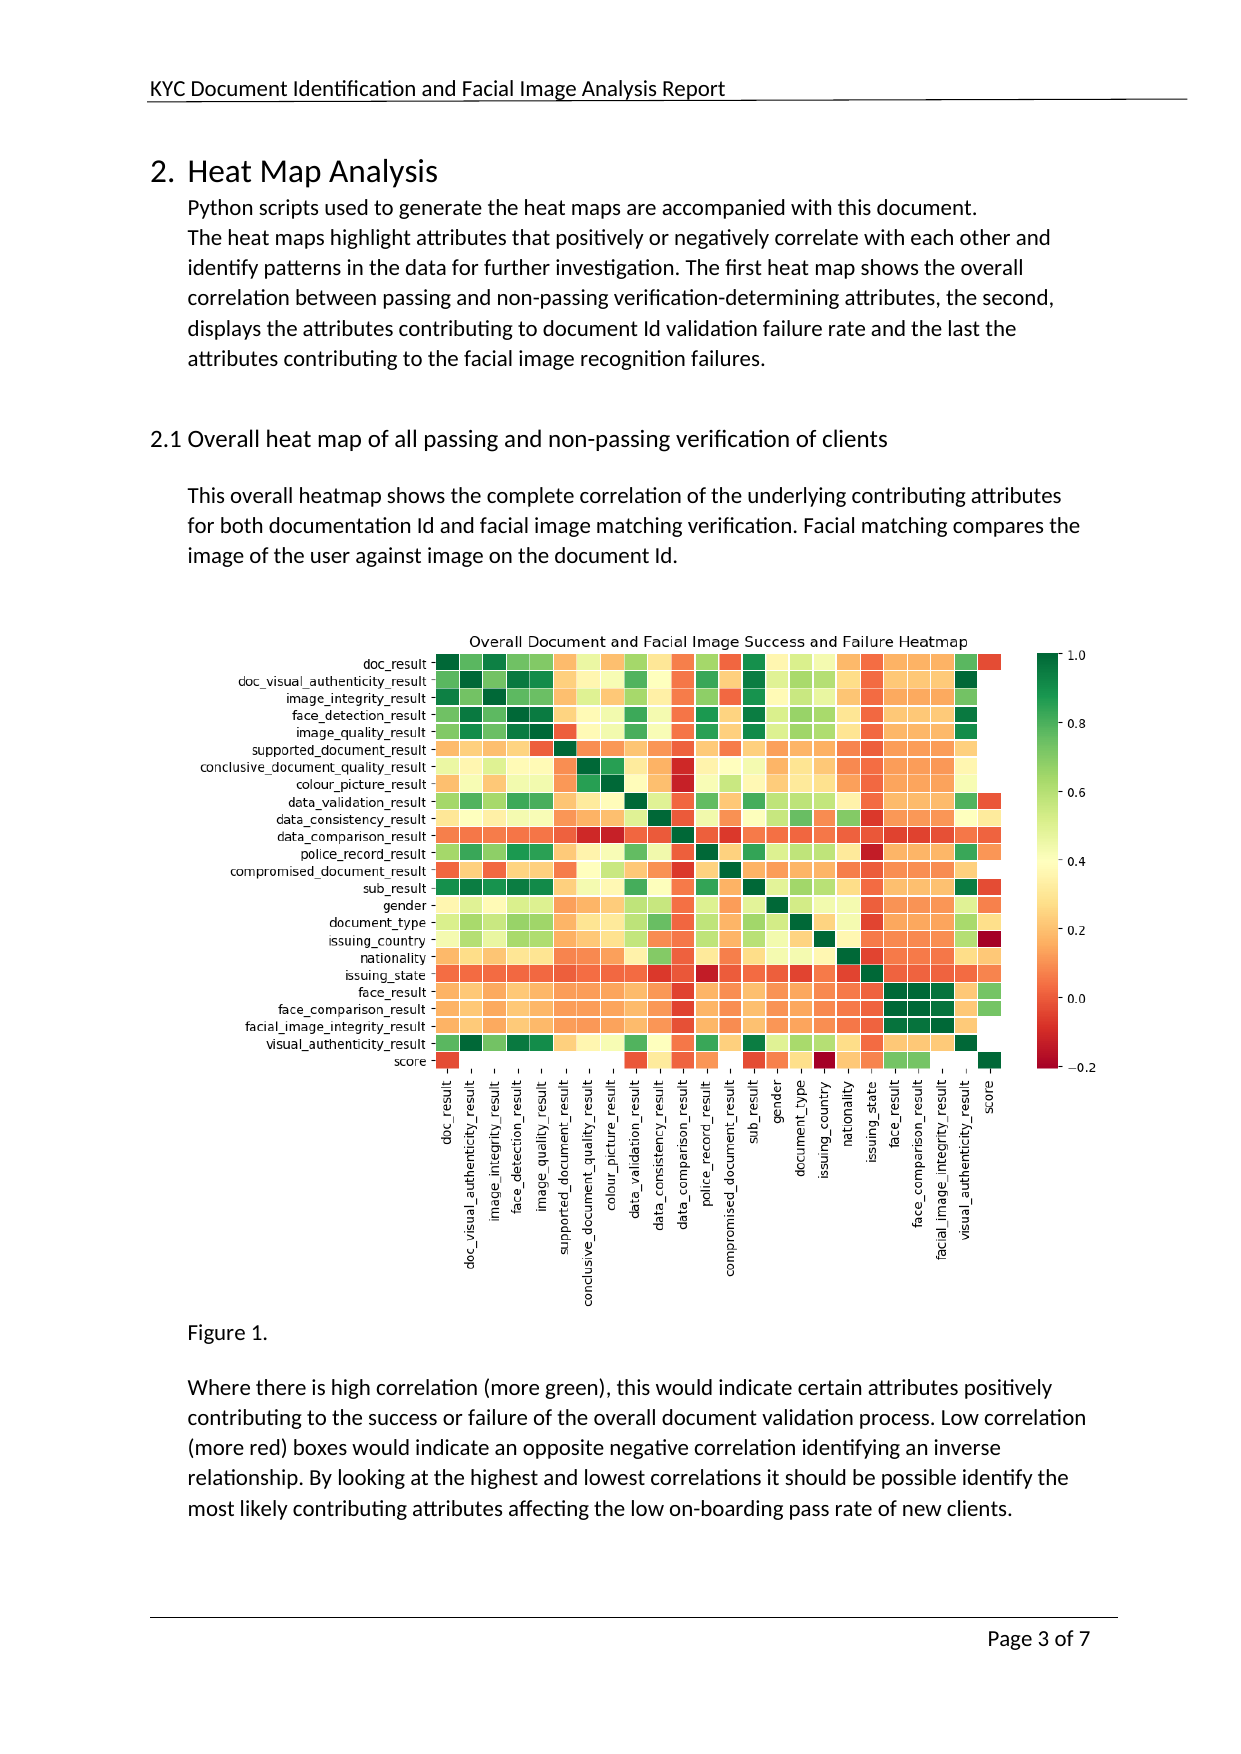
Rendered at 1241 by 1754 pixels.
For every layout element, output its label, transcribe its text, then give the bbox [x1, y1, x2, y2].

subtitle This overall heatmap shows the complete correlation of the underlying contributing attributes for both documentation Id and facial image matching verification. Facial matching compares the image of the user against image on the document Id. Figure 1. [187, 1316, 1090, 1346]
subtitle Where there is high correlation (more green), this would indicate certain attributes positively contributing to the success or failure of the overall document validation process. Low correlation (more red) boxes would indicate an opposite negative correlation identifying an inverse relationship. By looking at the highest and lowest correlations it should be possible identify the most likely contributing attributes affecting the low on-boarding pass rate of new clients. [187, 1373, 1090, 1522]
subtitle This overall heatmap shows the complete correlation of the underlying contributing attributes for both documentation Id and facial image matching verification. Facial matching compares the image of the user against image on the document Id. Figure 1. [187, 481, 1090, 603]
picture [187, 603, 1128, 1316]
subtitle Overall heat map of all passing and non-passing verification of clients [150, 423, 1090, 454]
subtitle Heat Map Analysis Python scripts used to generate the heat maps are accompanied with this document. The heat maps highlight attributes that positively or negatively correlate with each other and identify patterns in the data for further investigation. The first heat map shows the overall correlation between passing and non-passing verification-determining attributes, the second, displays the attributes contributing to document Id validation failure rate and the last the attributes contributing to the facial image recognition failures. [150, 150, 1090, 416]
